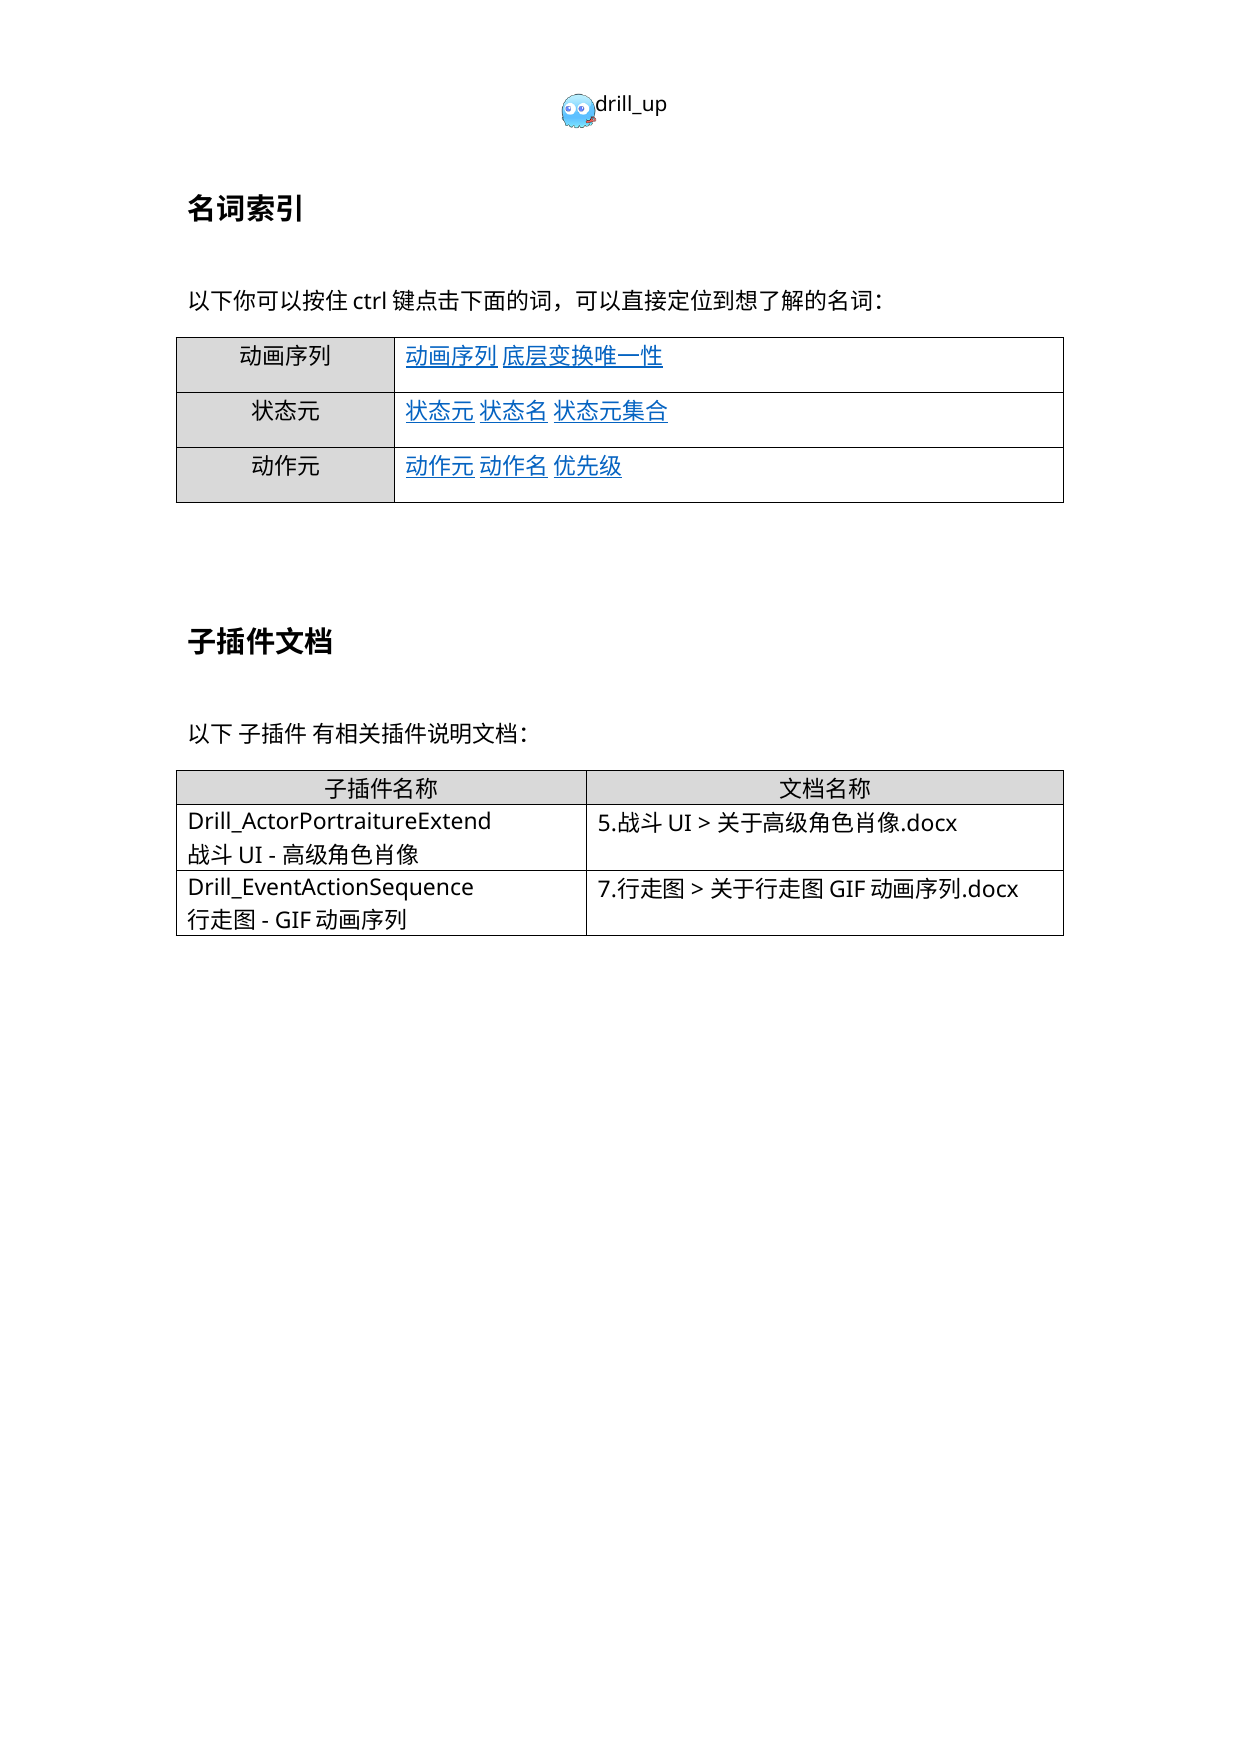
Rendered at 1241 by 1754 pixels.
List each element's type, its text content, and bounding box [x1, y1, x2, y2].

table_cell 5.战斗UI > 关于高级角色肖像.docx [587, 805, 1063, 870]
subtitle 名词索引 [187, 174, 1053, 239]
table_header 子插件名称 [177, 771, 586, 804]
table_cell Drill_ActorPortraitureExtend 战斗UI - 高级角色肖像 [177, 805, 586, 870]
table_cell 动作元 [177, 448, 394, 502]
table_cell 状态元 状态名 状态元集合 [395, 393, 1063, 447]
table_cell 动作元 动作名 优先级 [395, 448, 1063, 502]
table_cell 7.行走图 > 关于行走图GIF动画序列.docx [587, 871, 1063, 935]
table_cell 状态元 [177, 393, 394, 447]
table_header 动画序列 [177, 338, 394, 392]
text 以下 子插件 有相关插件说明文档： [187, 716, 1053, 749]
picture [556, 88, 597, 130]
subtitle 子插件文档 [187, 607, 1053, 672]
table_cell Drill_EventActionSequence 行走图 - GIF动画序列 [177, 871, 586, 935]
table_header 文档名称 [587, 771, 1063, 804]
text 以下你可以按住ctrl键点击下面的词，可以直接定位到想了解的名词： [187, 283, 1053, 316]
table_header 动画序列 底层变换唯一性 [395, 338, 1063, 392]
